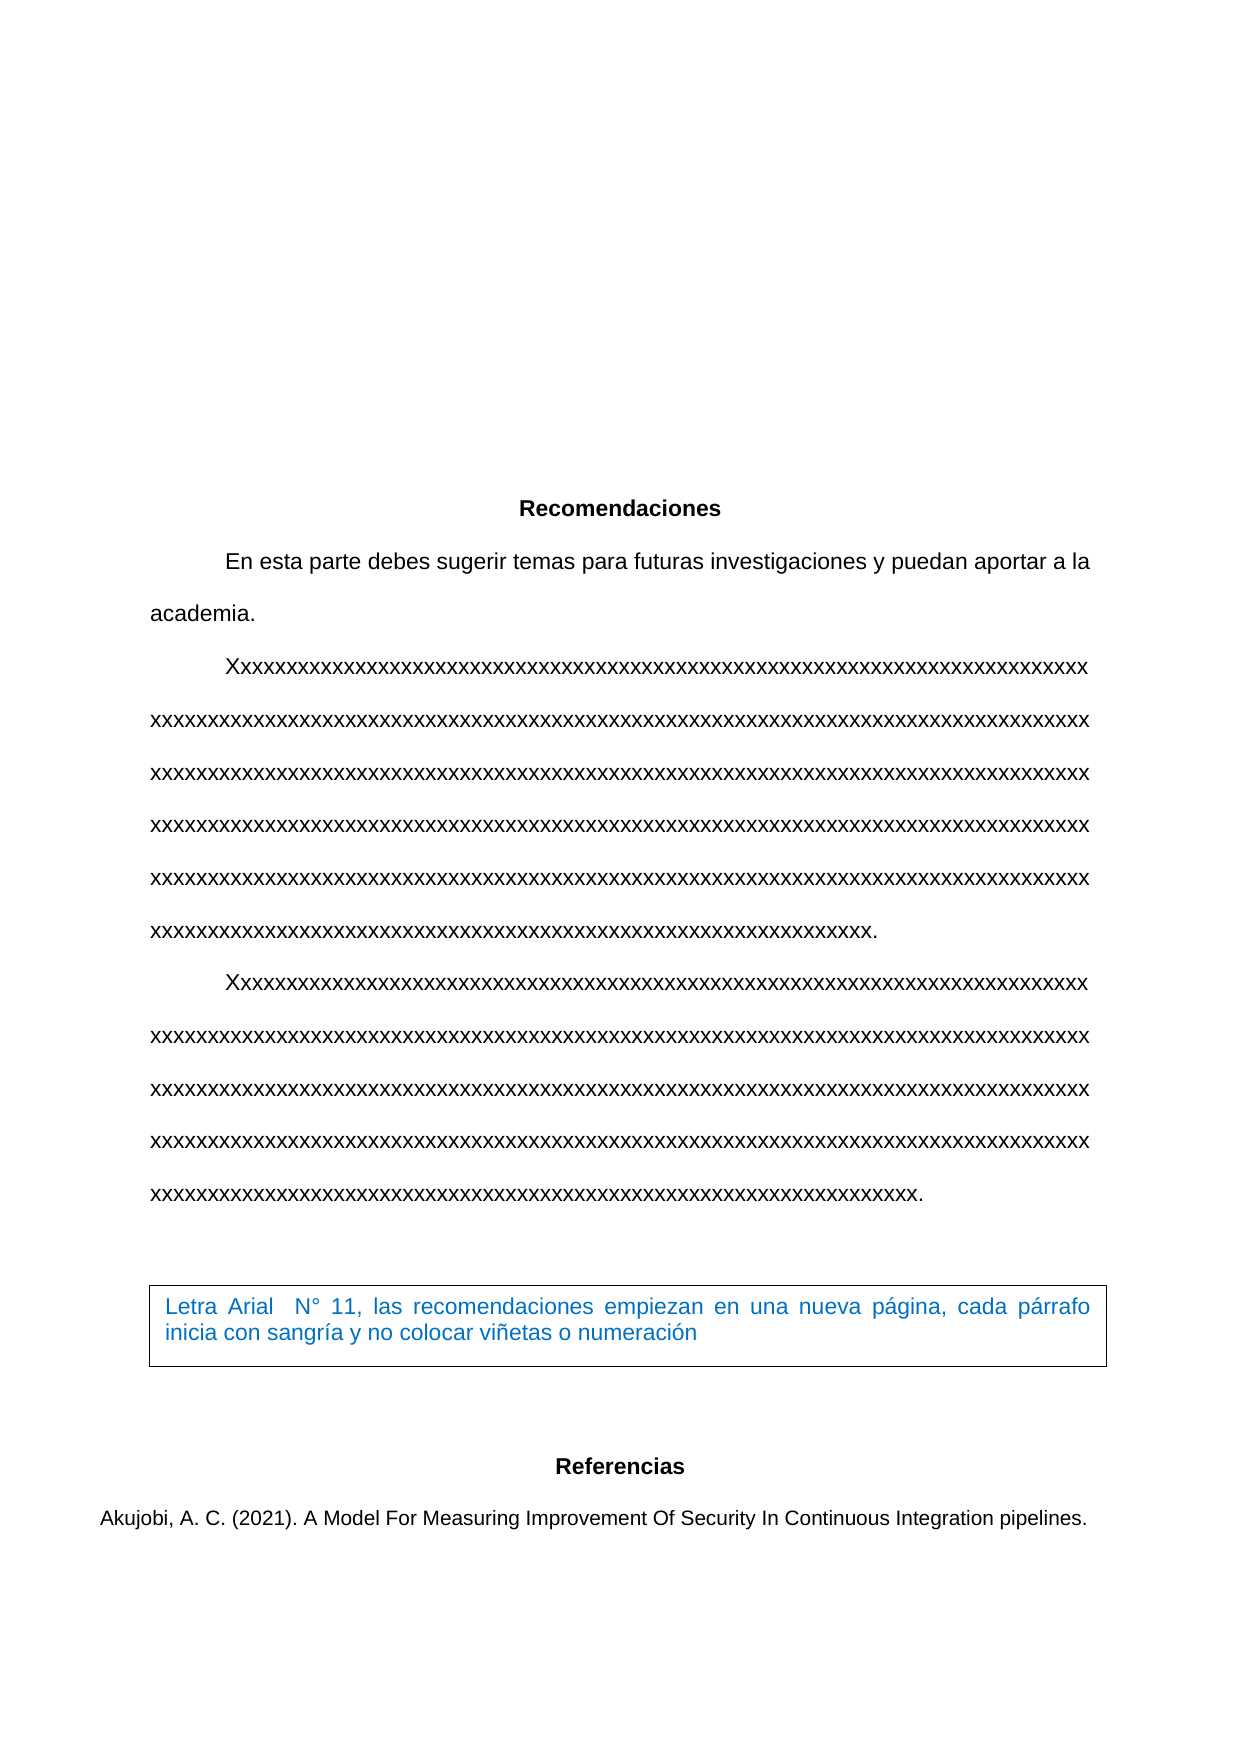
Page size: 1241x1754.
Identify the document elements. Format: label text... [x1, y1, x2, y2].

subtitle Referencias [150, 1453, 1090, 1480]
text En esta parte debes sugerir temas para futuras investigaciones y puedan aportar a la academia. [150, 548, 1090, 627]
text Xxxxxxxxxxxxxxxxxxxxxxxxxxxxxxxxxxxxxxxxxxxxxxxxxxxxxxxxxxxxxxxxxxxxxxxxxxxxxxxxxxxxxxxxxxxxxxxxxxxxxxxxxxxxxxxxxxxxxxxxxxxxxxxxxxxxxxxxxxxxxxxxxxxxxxxxxxxxxxxxxxxxxxxxxxxxxxxxxxxxxxxxxxxxxxxxxxxxxxxxxxxxxxxxxxxxxxxxxxxxxxxxxxxxxxxxxxxxxxxxxxxxxxxxxxxxxxxxxxxxxxxxxxxxxxxxxxxxxxxxxxxxxxxxxxxxxxxxxxxxxxxxxxxxxxxxxxxxxxxxxxxxxxxxxxxxxxxxxxxxxxxxxxxxxxxxxxxxxxxxxxxxxxxxxxxxxxxxxxxxxxxxxxxxxxxxxxxxxxxxxxxxxxxxxxxxxxxxxxxxxxxxxxxxxxxxxxxxxxxxxxxxxxxxxxxxxxxxxxxxxxxxxx. [150, 653, 1090, 943]
text Xxxxxxxxxxxxxxxxxxxxxxxxxxxxxxxxxxxxxxxxxxxxxxxxxxxxxxxxxxxxxxxxxxxxxxxxxxxxxxxxxxxxxxxxxxxxxxxxxxxxxxxxxxxxxxxxxxxxxxxxxxxxxxxxxxxxxxxxxxxxxxxxxxxxxxxxxxxxxxxxxxxxxxxxxxxxxxxxxxxxxxxxxxxxxxxxxxxxxxxxxxxxxxxxxxxxxxxxxxxxxxxxxxxxxxxxxxxxxxxxxxxxxxxxxxxxxxxxxxxxxxxxxxxxxxxxxxxxxxxxxxxxxxxxxxxxxxxxxxxxxxxxxxxxxxxxxxxxxxxxxxxxxxxxxxxxxxxxxxxxxxxxxxxxxxxxxxxxxxxxxxxxxxxxxxxxxxxxxxxxxxxxxxxx. [150, 969, 1090, 1207]
subtitle Recomendaciones [150, 495, 1090, 521]
